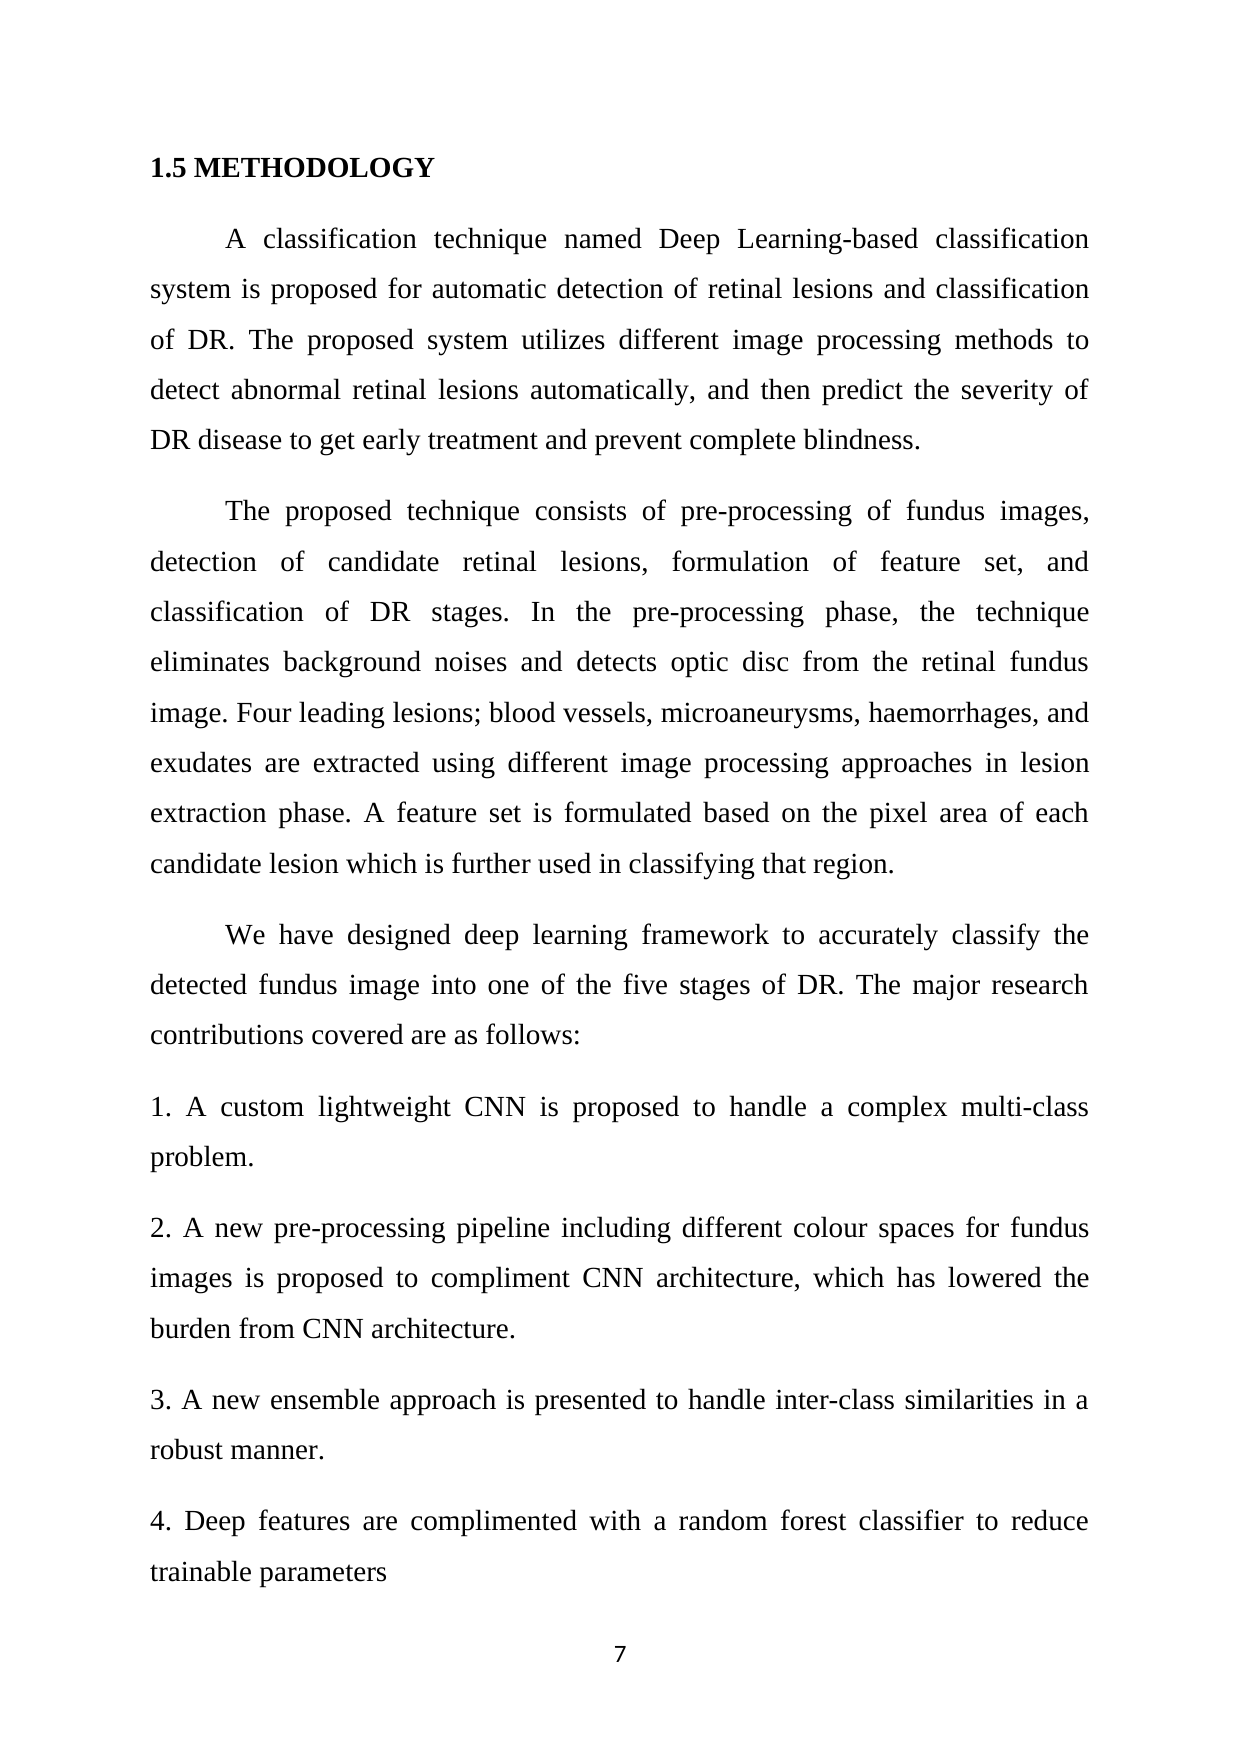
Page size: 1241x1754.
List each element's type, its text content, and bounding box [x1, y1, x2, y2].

text 3. A new ensemble approach is presented to handle inter-class similarities in a robust manner. [150, 1382, 1090, 1466]
text We have designed deep learning framework to accurately classify the detected fundus image into one of the five stages of DR. The major research contributions covered are as follows: [150, 917, 1090, 1051]
text 1.5 Methodology [150, 150, 1090, 183]
text The proposed technique consists of pre-processing of fundus images, detection of candidate retinal lesions, formulation of feature set, and classification of DR stages. In the pre-processing phase, the technique eliminates background noises and detects optic disc from the retinal fundus image. Four leading lesions; blood vessels, microaneurysms, haemorrhages, and exudates are extracted using different image processing approaches in lesion extraction phase. A feature set is formulated based on the pixel area of each candidate lesion which is further used in classifying that region. [150, 493, 1090, 879]
text 1. A custom lightweight CNN is proposed to handle a complex multi-class problem. [150, 1089, 1090, 1172]
text 2. A new pre-processing pipeline including different colour spaces for fundus images is proposed to compliment CNN architecture, which has lowered the burden from CNN architecture. [150, 1210, 1090, 1344]
text 4. Deep features are complimented with a random forest classifier to reduce trainable parameters [150, 1503, 1090, 1587]
text A classification technique named Deep Learning-based classification system is proposed for automatic detection of retinal lesions and classification of DR. The proposed system utilizes different image processing methods to detect abnormal retinal lesions automatically, and then predict the severity of DR disease to get early treatment and prevent complete blindness. [150, 221, 1090, 456]
